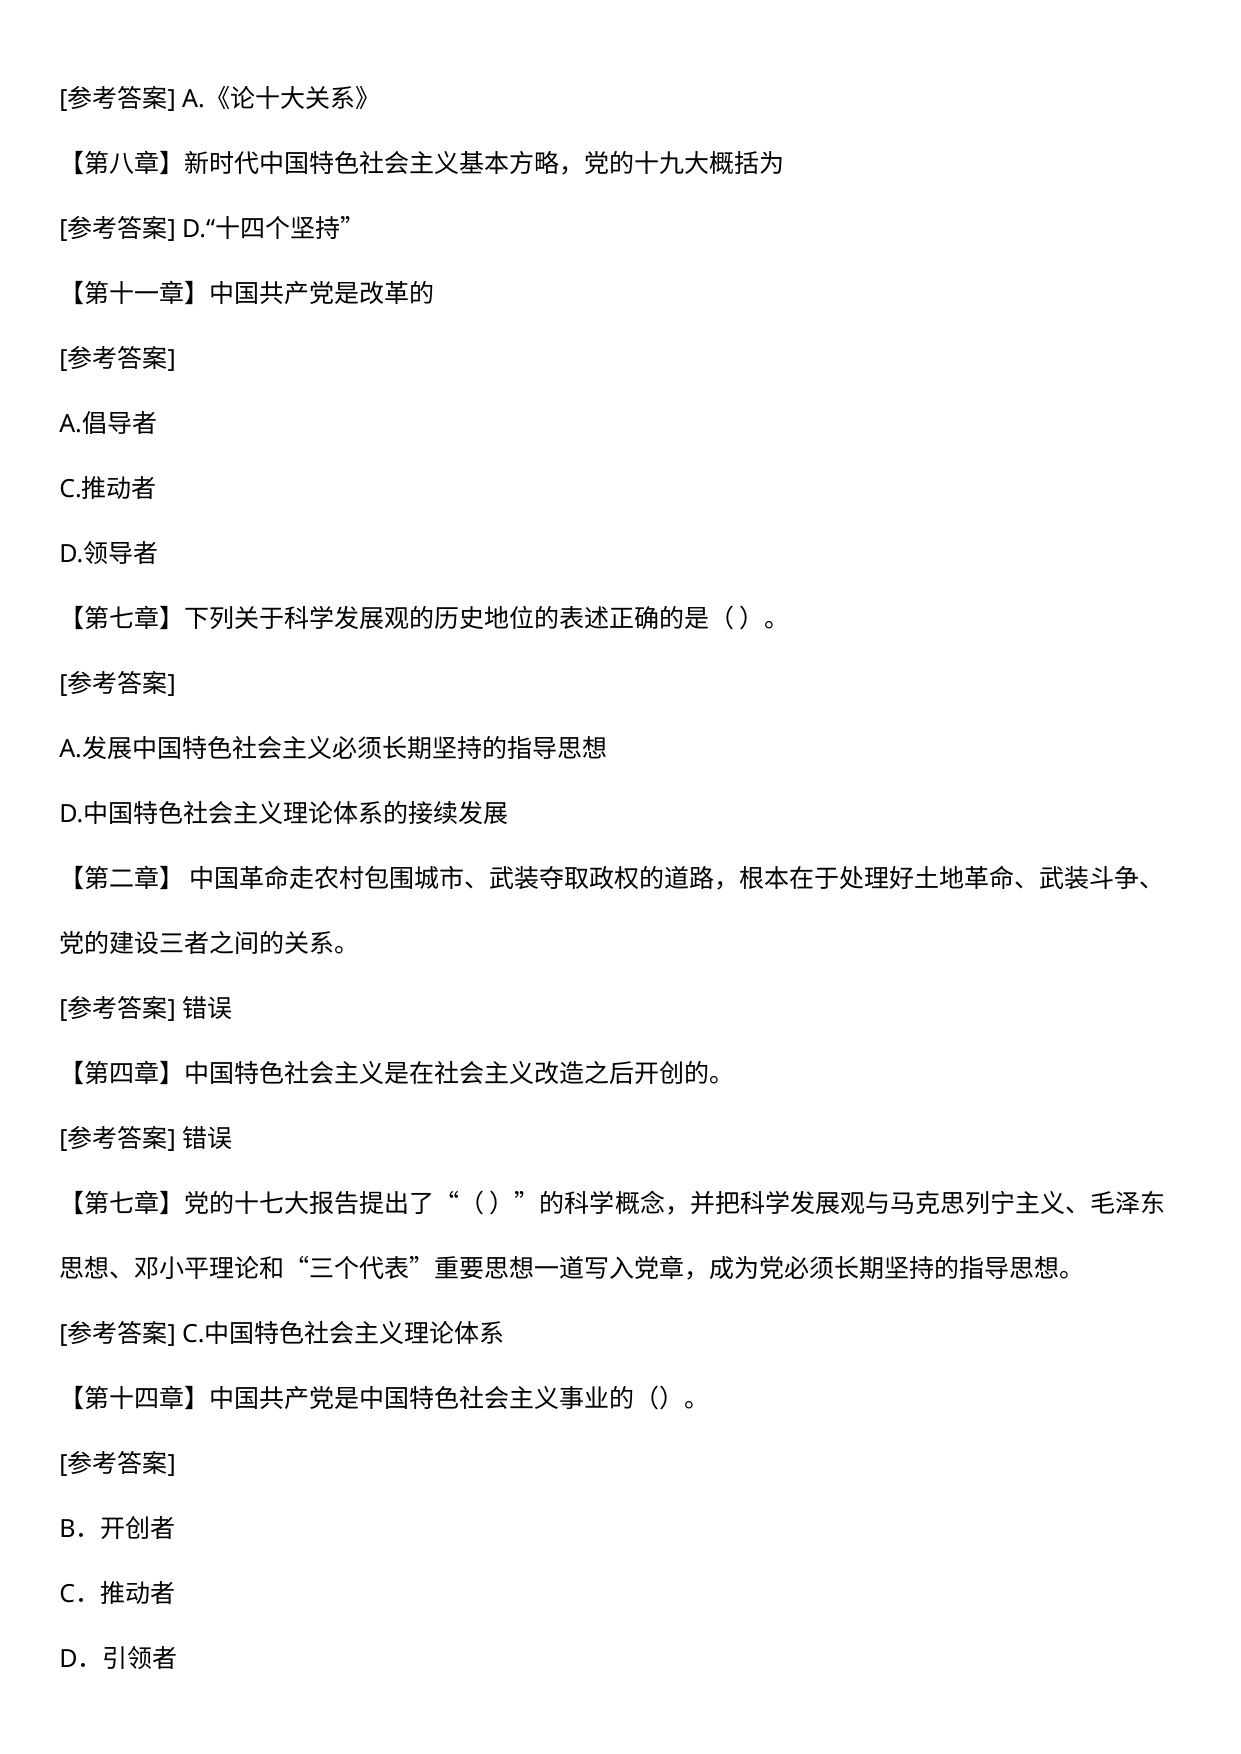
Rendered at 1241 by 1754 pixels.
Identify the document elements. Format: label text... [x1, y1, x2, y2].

text 【第七章】下列关于科学发展观的历史地位的表述正确的是（ ）。 [59, 584, 1181, 649]
text [参考答案] A.倡导者 C.推动者 D.领导者 [59, 324, 1181, 584]
text [参考答案] A.《论十大关系》 [59, 64, 1181, 129]
text 【第四章】中国特色社会主义是在社会主义改造之后开创的。 [59, 1039, 1181, 1104]
text [参考答案] 错误 [59, 974, 1181, 1039]
text [参考答案] D.“十四个坚持” [59, 194, 1181, 259]
text [参考答案] 错误 [59, 1104, 1181, 1169]
text [参考答案] A.发展中国特色社会主义必须长期坚持的指导思想 D.中国特色社会主义理论体系的接续发展 [59, 649, 1181, 844]
text 【第十四章】中国共产党是中国特色社会主义事业的（）。 [59, 1364, 1181, 1429]
text [参考答案] C.中国特色社会主义理论体系 [59, 1299, 1181, 1364]
text 【第八章】新时代中国特色社会主义基本方略，党的十九大概括为 [59, 129, 1181, 194]
text 【第十一章】中国共产党是改革的 [59, 259, 1181, 324]
text 【第七章】党的十七大报告提出了“（ ）”的科学概念，并把科学发展观与马克思列宁主义、毛泽东思想、邓小平理论和“三个代表”重要思想一道写入党章，成为党必须长期坚持的指导思想。 [59, 1169, 1181, 1299]
text [参考答案] B．开创者 C．推动者 D．引领者 [59, 1429, 1181, 1689]
text 【第二章】 中国革命走农村包围城市、武装夺取政权的道路，根本在于处理好土地革命、武装斗争、党的建设三者之间的关系。 [59, 844, 1181, 974]
